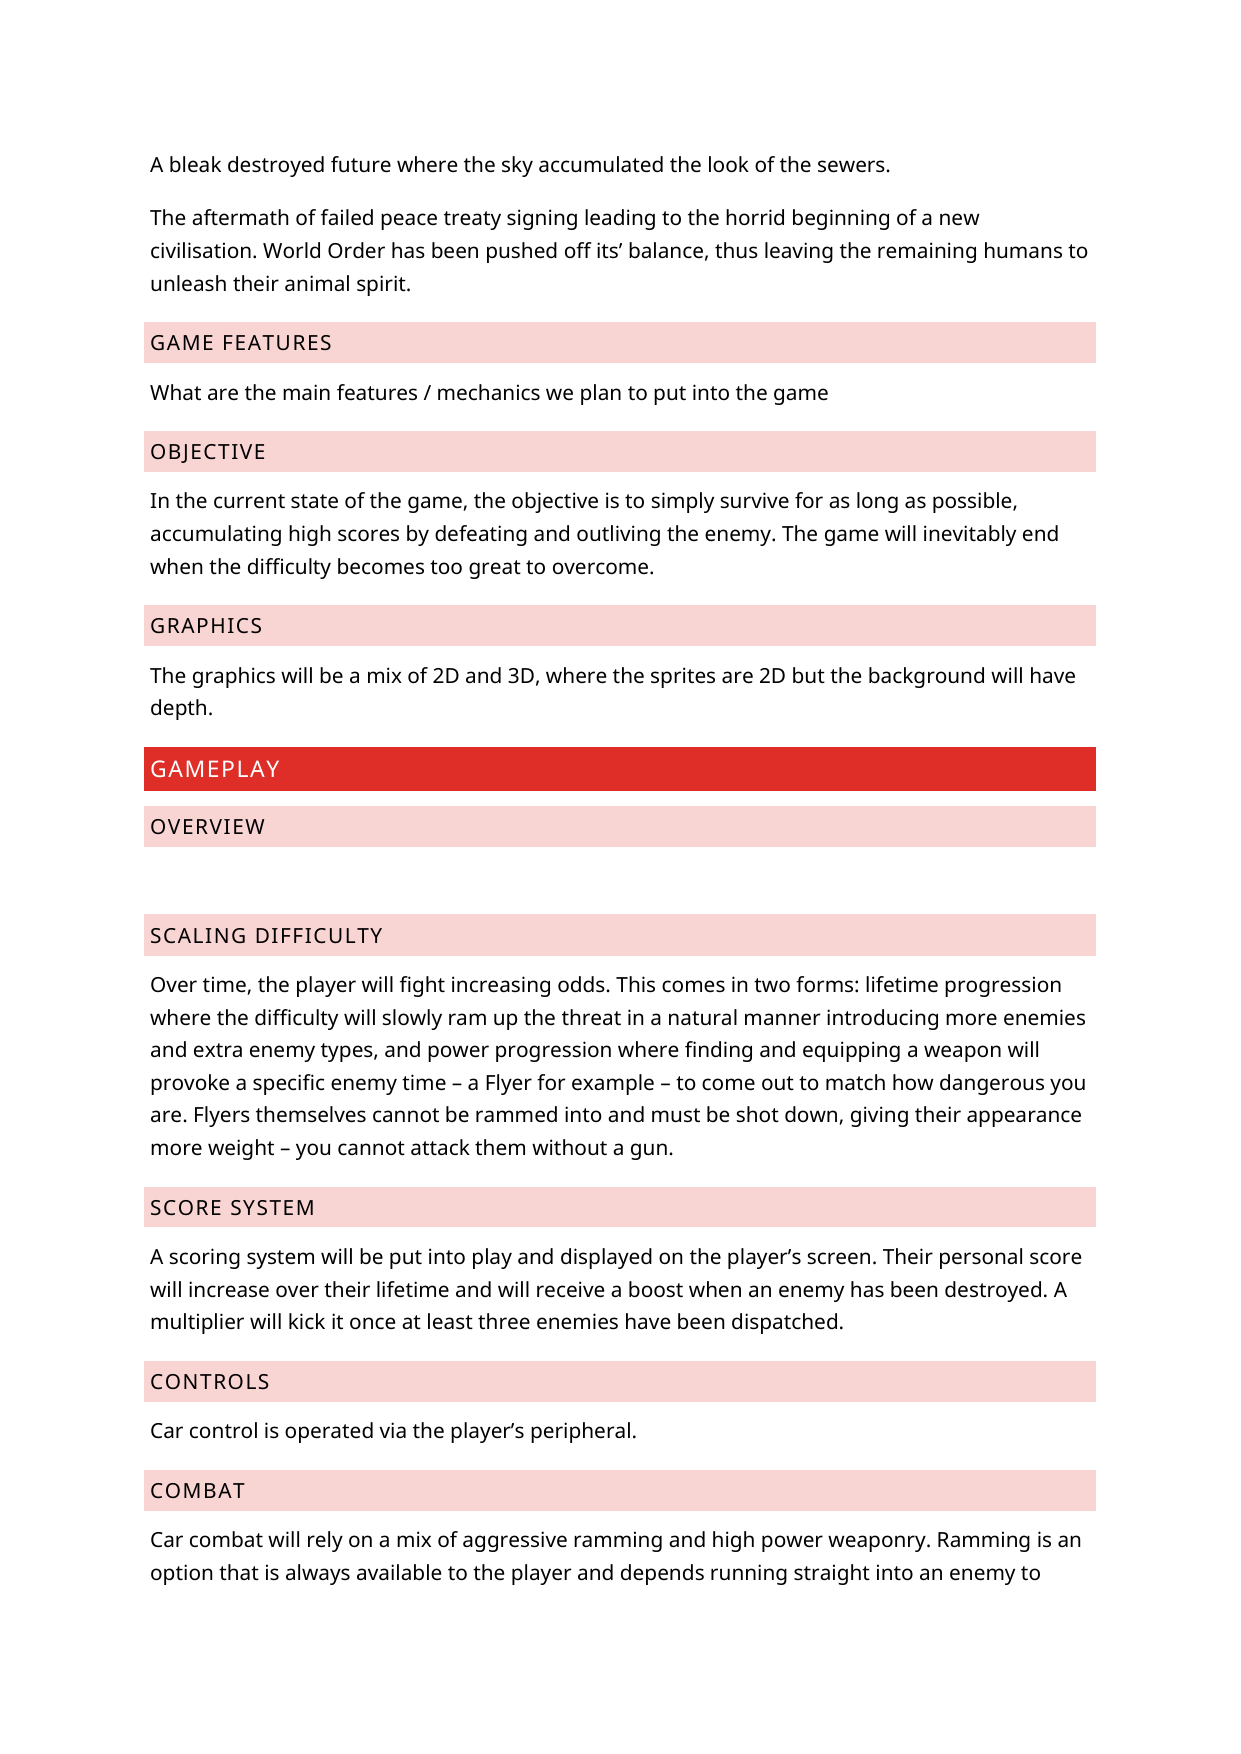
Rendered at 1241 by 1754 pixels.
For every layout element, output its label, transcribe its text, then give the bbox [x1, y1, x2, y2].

subtitle score system [150, 1193, 1090, 1221]
subtitle Game Features [150, 328, 1090, 357]
text Car control is operated via the player’s peripheral. [150, 1416, 1090, 1445]
subtitle objective [150, 437, 1090, 466]
subtitle Controls [150, 1367, 1090, 1395]
subtitle Graphics [150, 611, 1090, 640]
text The graphics will be a mix of 2D and 3D, where the sprites are 2D but the background will have depth. [150, 661, 1090, 722]
subtitle combat [150, 1476, 1090, 1504]
subtitle scaling difficulty [150, 921, 1090, 949]
text In the current state of the game, the objective is to simply survive for as long as possible, accumulating high scores by defeating and outliving the enemy. The game will inevitably end when the difficulty becomes too great to overcome. [150, 487, 1090, 580]
text What are the main features / mechanics we plan to put into the game [150, 378, 1090, 406]
text Over time, the player will fight increasing odds. This comes in two forms: lifetime progression where the difficulty will slowly ram up the threat in a natural manner introducing more enemies and extra enemy types, and power progression where finding and equipping a weapon will provoke a specific enemy time – a Flyer for example – to come out to match how dangerous you are. Flyers themselves cannot be rammed into and must be shot down, giving their appearance more weight – you cannot attack them without a gun. [150, 970, 1090, 1162]
text The aftermath of failed peace treaty signing leading to the horrid beginning of a new civilisation. World Order has been pushed off its’ balance, thus leaving the remaining humans to unleash their animal spirit. [150, 203, 1090, 297]
text A bleak destroyed future where the sky accumulated the look of the sewers. [150, 150, 1090, 178]
subtitle overview [150, 812, 1090, 840]
subtitle Gameplay [150, 753, 1090, 784]
